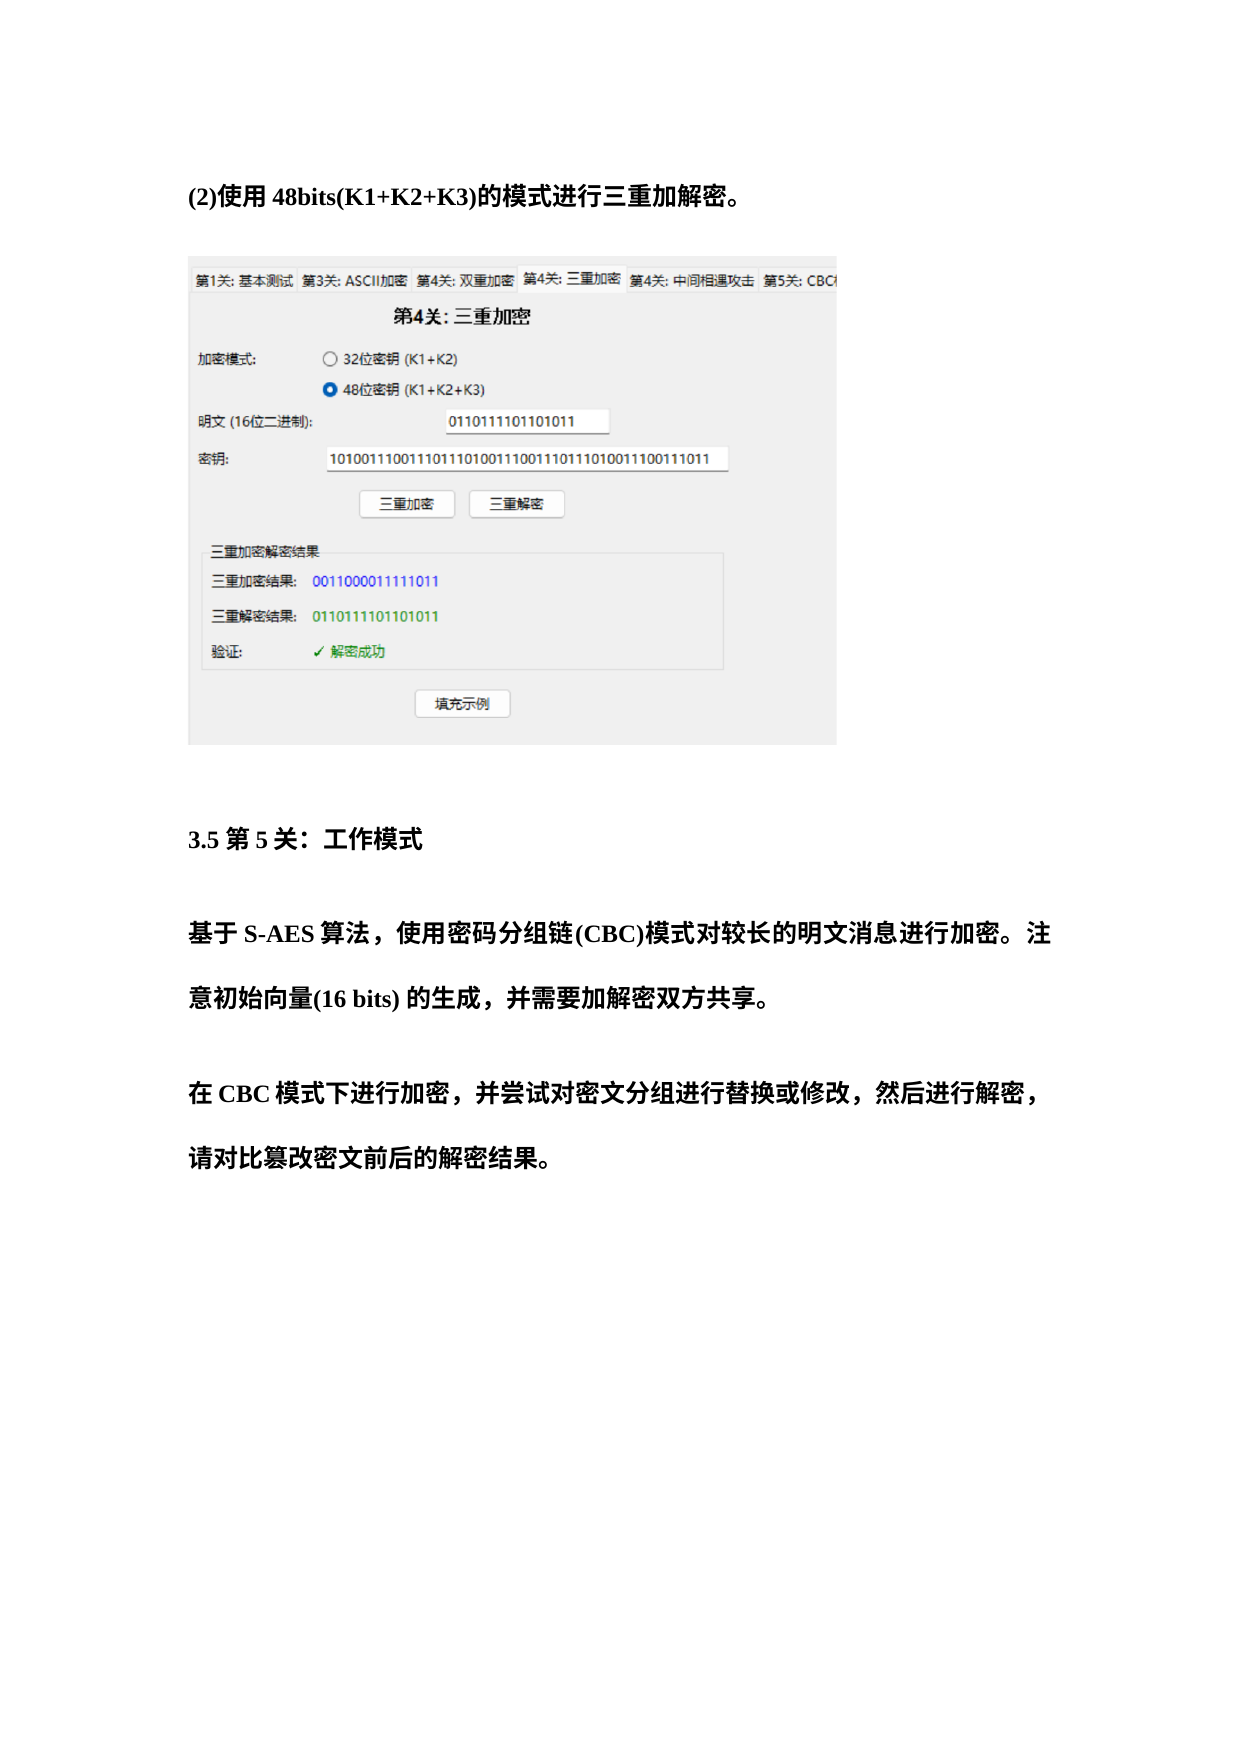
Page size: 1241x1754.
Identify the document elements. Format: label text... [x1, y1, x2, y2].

text 在CBC模式下进行加密，并尝试对密文分组进行替换或修改，然后进行解密，请对比篡改密文前后的解密结果。 [188, 1059, 1053, 1189]
text (2)使用48bits(K1+K2+K3)的模式进行三重加解密。 [188, 162, 1053, 227]
text 3.5 第5关：工作模式 [188, 805, 1053, 870]
text 基于S-AES算法，使用密码分组链(CBC)模式对较长的明文消息进行加密。注意初始向量(16 bits) 的生成，并需要加解密双方共享。 [188, 899, 1053, 1029]
picture [187, 256, 837, 745]
